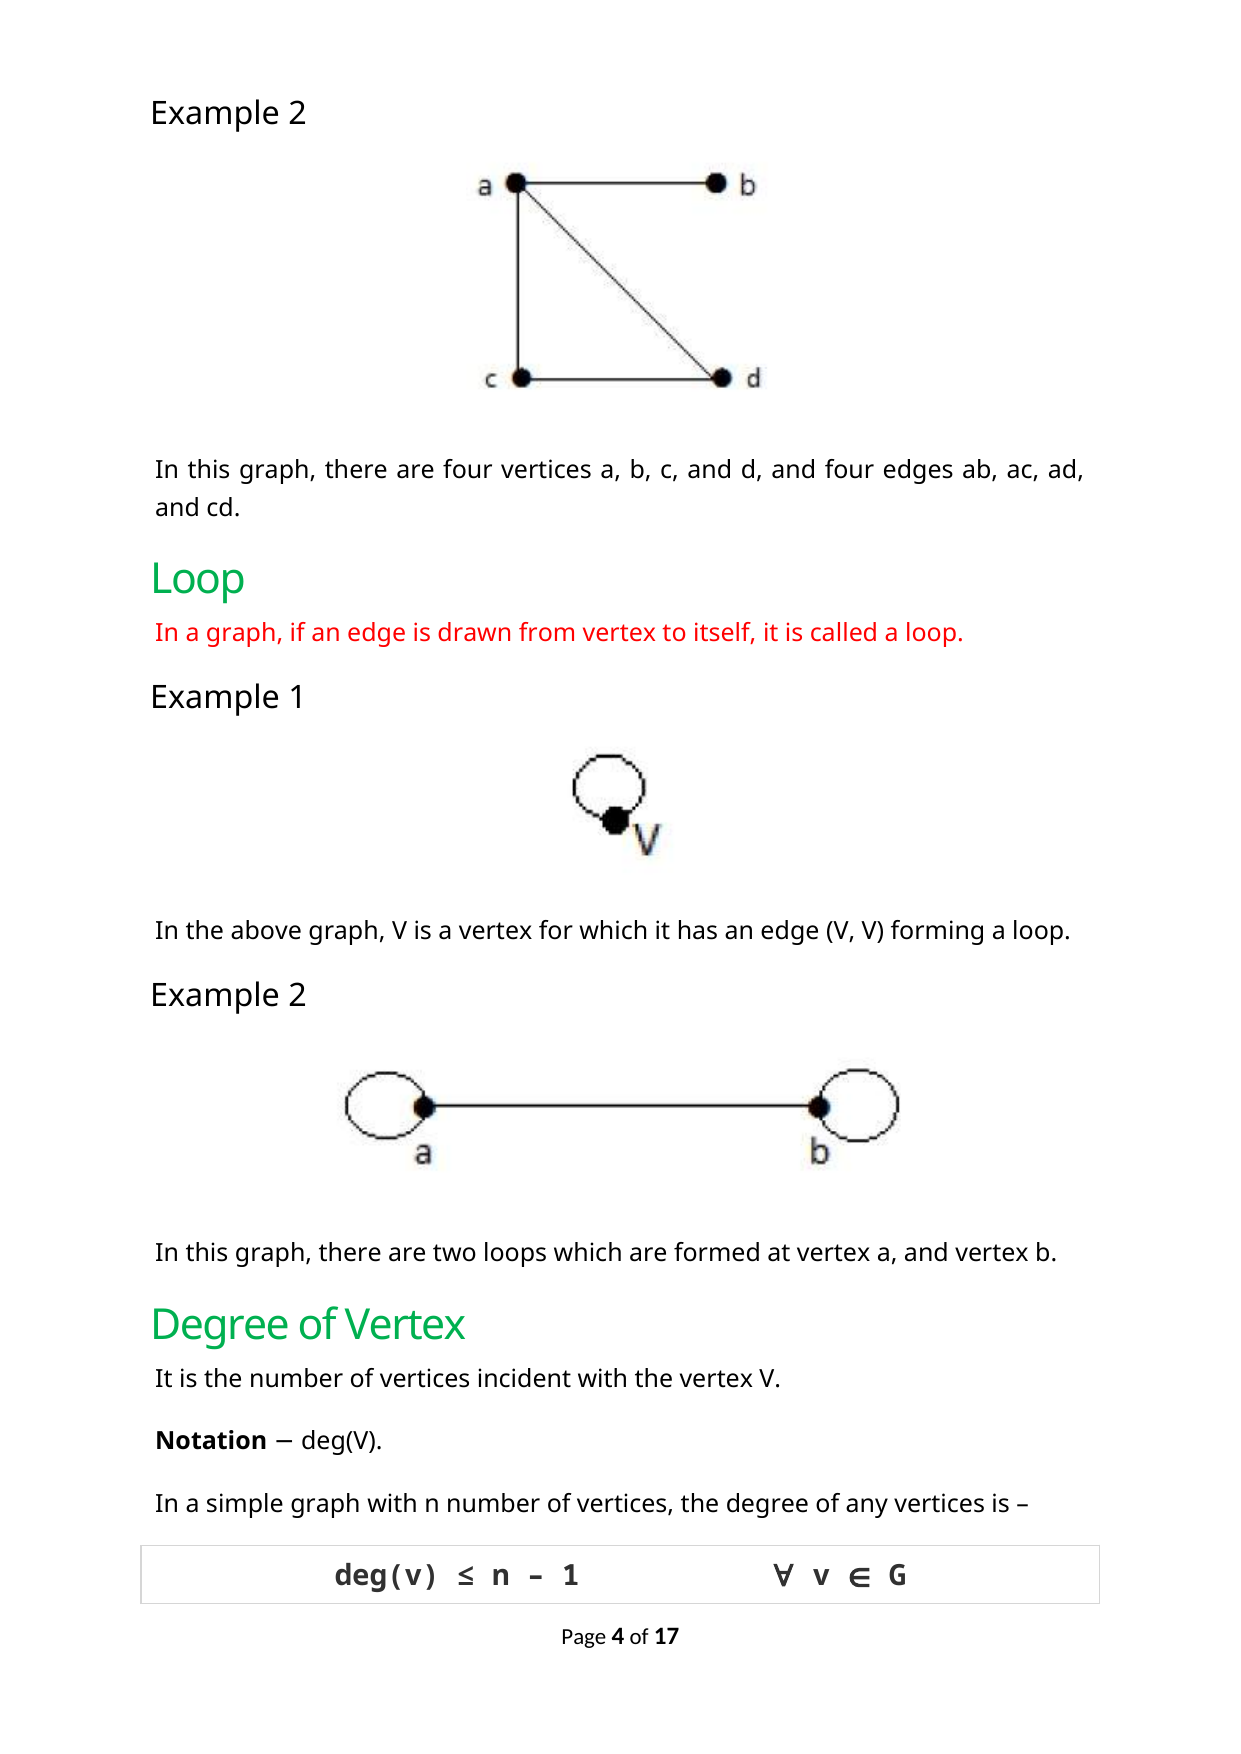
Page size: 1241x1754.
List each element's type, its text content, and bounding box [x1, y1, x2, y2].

text deg(v) ≤ n – 1 ∀ v ∈ G [142, 1546, 1099, 1603]
picture [548, 723, 692, 884]
text It is the number of vertices incident with the vertex V. [155, 1357, 1085, 1394]
subtitle Example 2 [150, 971, 1085, 1015]
picture [466, 138, 774, 424]
picture [325, 1020, 915, 1207]
text In this graph, there are two loops which are formed at vertex a, and vertex b. [155, 1231, 1085, 1269]
text Notation − deg(V). [155, 1419, 1085, 1457]
subtitle Loop [150, 548, 1085, 607]
subtitle Example 1 [150, 674, 1085, 718]
subtitle Degree of Vertex [150, 1294, 1085, 1352]
subtitle Example 2 [150, 90, 1085, 134]
text In a simple graph with n number of vertices, the degree of any vertices is – [155, 1482, 1085, 1519]
text In a graph, if an edge is drawn from vertex to itself, it is called a loop. [155, 612, 1085, 649]
text In this graph, there are four vertices a, b, c, and d, and four edges ab, ac, ad, and cd. [155, 448, 1085, 523]
text In the above graph, V is a vertex for which it has an edge (V, V) forming a loop. [155, 909, 1085, 946]
